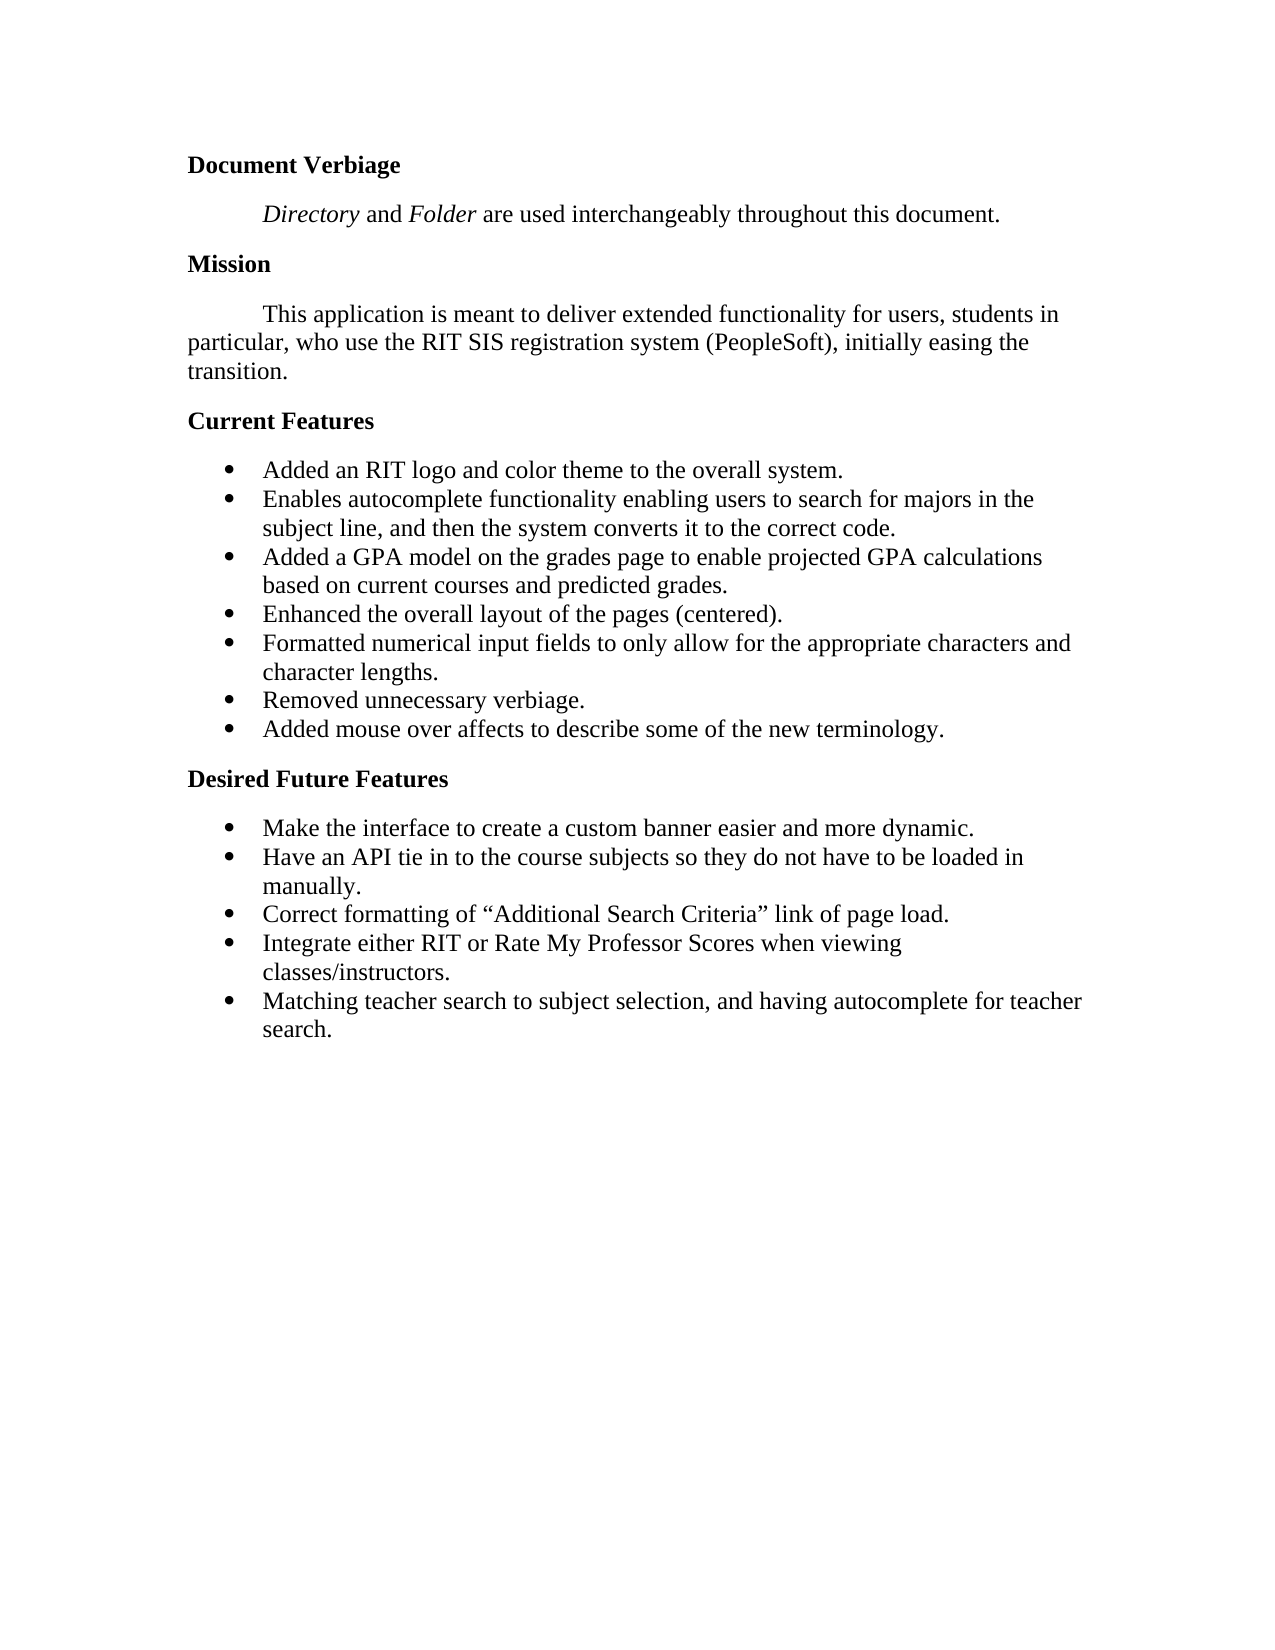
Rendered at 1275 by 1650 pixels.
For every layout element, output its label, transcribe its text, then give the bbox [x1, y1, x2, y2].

list Matching teacher search to subject selection, and having autocomplete for teacher search. [225, 986, 1087, 1043]
list Make the interface to create a custom banner easier and more dynamic. [225, 813, 1087, 842]
text Desired Future Features [187, 764, 1087, 792]
list Added a GPA model on the grades page to enable projected GPA calculations based on current courses and predicted grades. [225, 542, 1087, 599]
text Current Features [187, 406, 1087, 434]
text Directory and Folder are used interchangeably throughout this document. [187, 199, 1087, 228]
list Removed unnecessary verbiage. [225, 685, 1087, 714]
list Added mouse over affects to describe some of the new terminology. [225, 714, 1087, 743]
list Added an RIT logo and color theme to the overall system. [225, 455, 1087, 484]
text Document Verbiage [187, 150, 1087, 179]
list Formatted numerical input fields to only allow for the appropriate characters and character lengths. [225, 628, 1087, 685]
list Enables autocomplete functionality enabling users to search for majors in the subject line, and then the system converts it to the correct code. [225, 484, 1087, 542]
list Integrate either RIT or Rate My Professor Scores when viewing classes/instructors. [225, 928, 1087, 986]
list Enhanced the overall layout of the pages (centered). [225, 599, 1087, 628]
list Have an API tie in to the course subjects so they do not have to be loaded in manually. [225, 842, 1087, 899]
list Correct formatting of “Additional Search Criteria” link of page load. [225, 899, 1087, 928]
text This application is meant to deliver extended functionality for users, students in particular, who use the RIT SIS registration system (PeopleSoft), initially easing the transition. [187, 299, 1087, 385]
text Mission [187, 249, 1087, 278]
